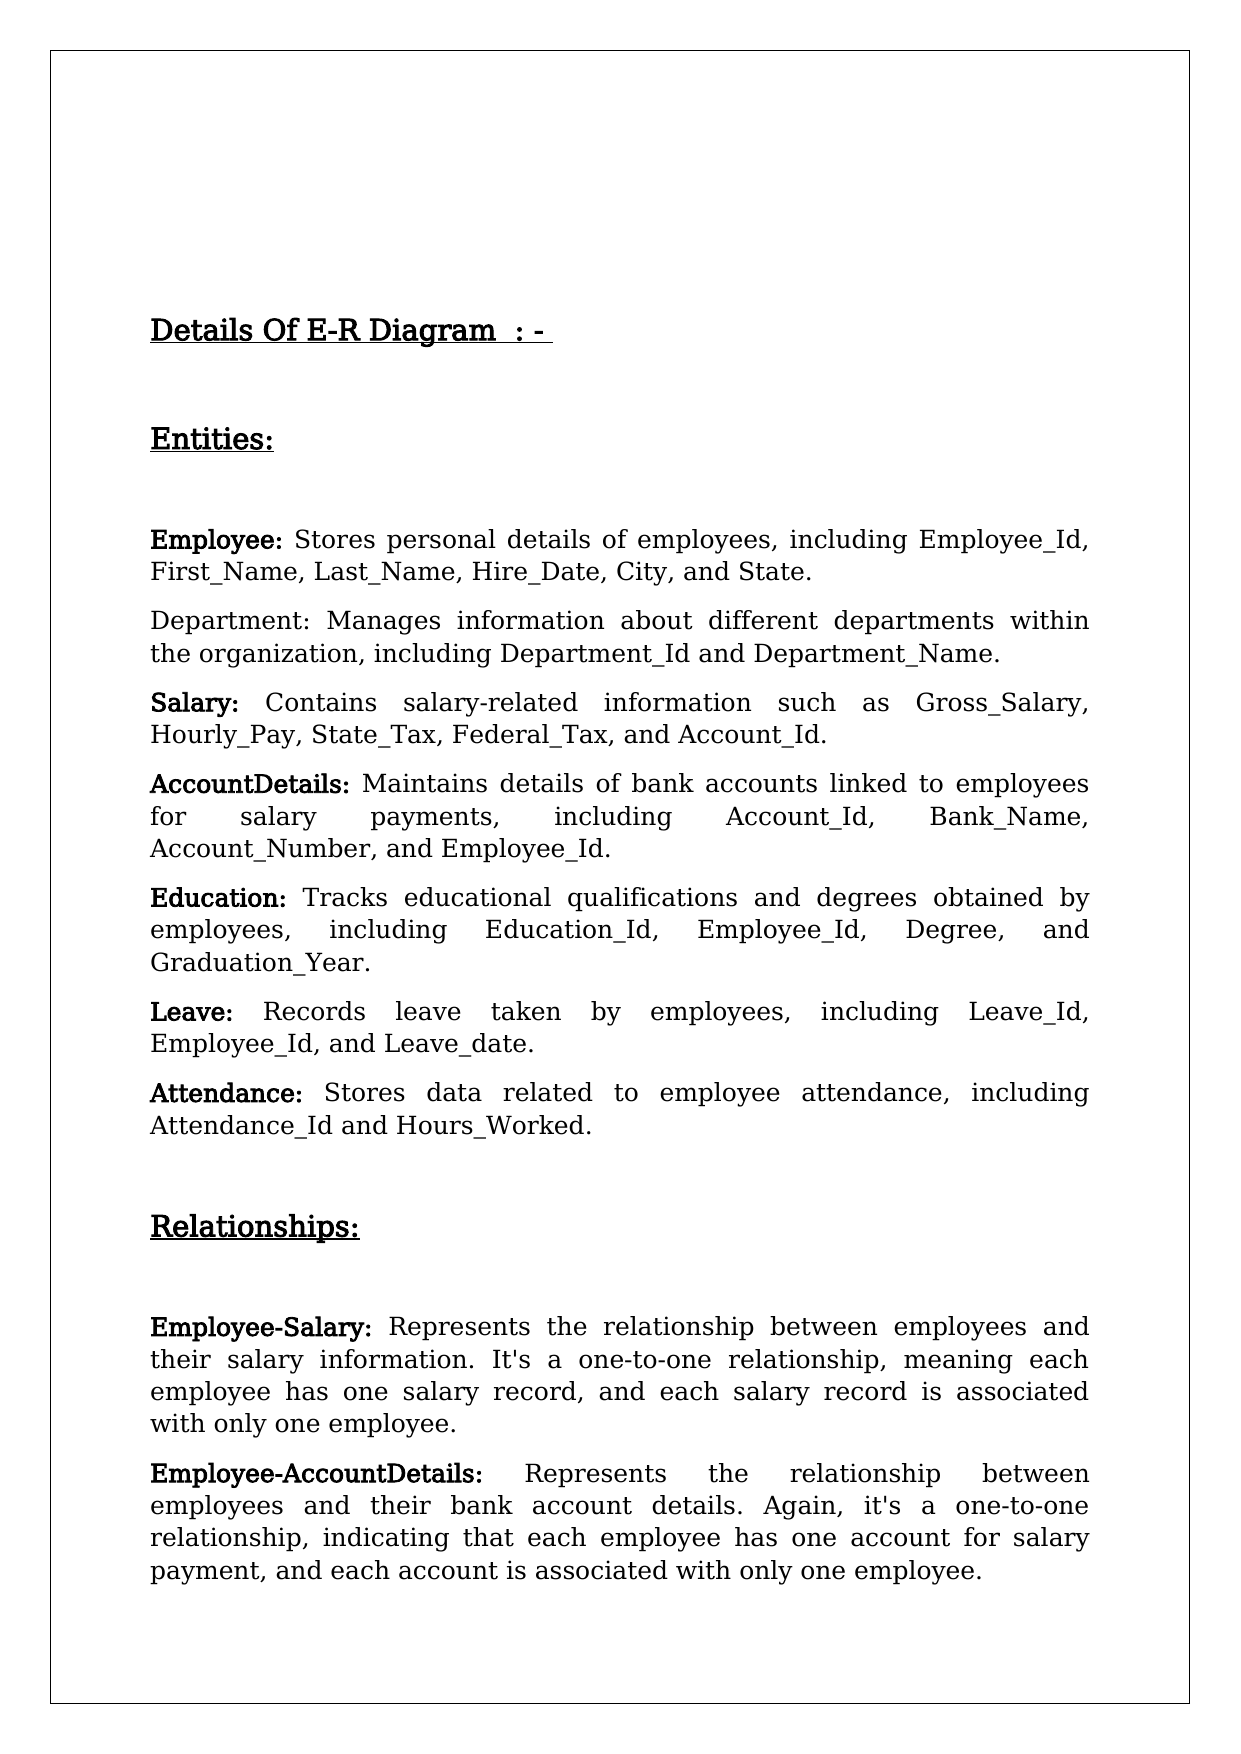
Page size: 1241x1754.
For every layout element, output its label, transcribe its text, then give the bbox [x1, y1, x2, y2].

text Employee-AccountDetails: Represents the relationship between employees and their bank account details. Again, it's a one-to-one relationship, indicating that each employee has one account for salary payment, and each account is associated with only one employee. [150, 1457, 1090, 1584]
text Leave: Records leave taken by employees, including Leave_Id, Employee_Id, and Leave_date. [150, 996, 1090, 1058]
text Department: Manages information about different departments within the organization, including Department_Id and Department_Name. [150, 605, 1090, 667]
text Relationships: [150, 1207, 1090, 1242]
text AccountDetails: Maintains details of bank accounts linked to employees for salary payments, including Account_Id, Bank_Name, Account_Number, and Employee_Id. [150, 768, 1090, 863]
text Details Of E-R Diagram : - [150, 311, 1090, 346]
text Employee-Salary: Represents the relationship between employees and their salary information. It's a one-to-one relationship, meaning each employee has one salary record, and each salary record is associated with only one employee. [150, 1311, 1090, 1438]
text Salary: Contains salary-related information such as Gross_Salary, Hourly_Pay, State_Tax, Federal_Tax, and Account_Id. [150, 686, 1090, 749]
text Education: Tracks educational qualifications and degrees obtained by employees, including Education_Id, Employee_Id, Degree, and Graduation_Year. [150, 882, 1090, 976]
text Entities: [150, 420, 1090, 455]
text Employee: Stores personal details of employees, including Employee_Id, First_Name, Last_Name, Hire_Date, City, and State. [150, 523, 1090, 586]
text Attendance: Stores data related to employee attendance, including Attendance_Id and Hours_Worked. [150, 1077, 1090, 1139]
